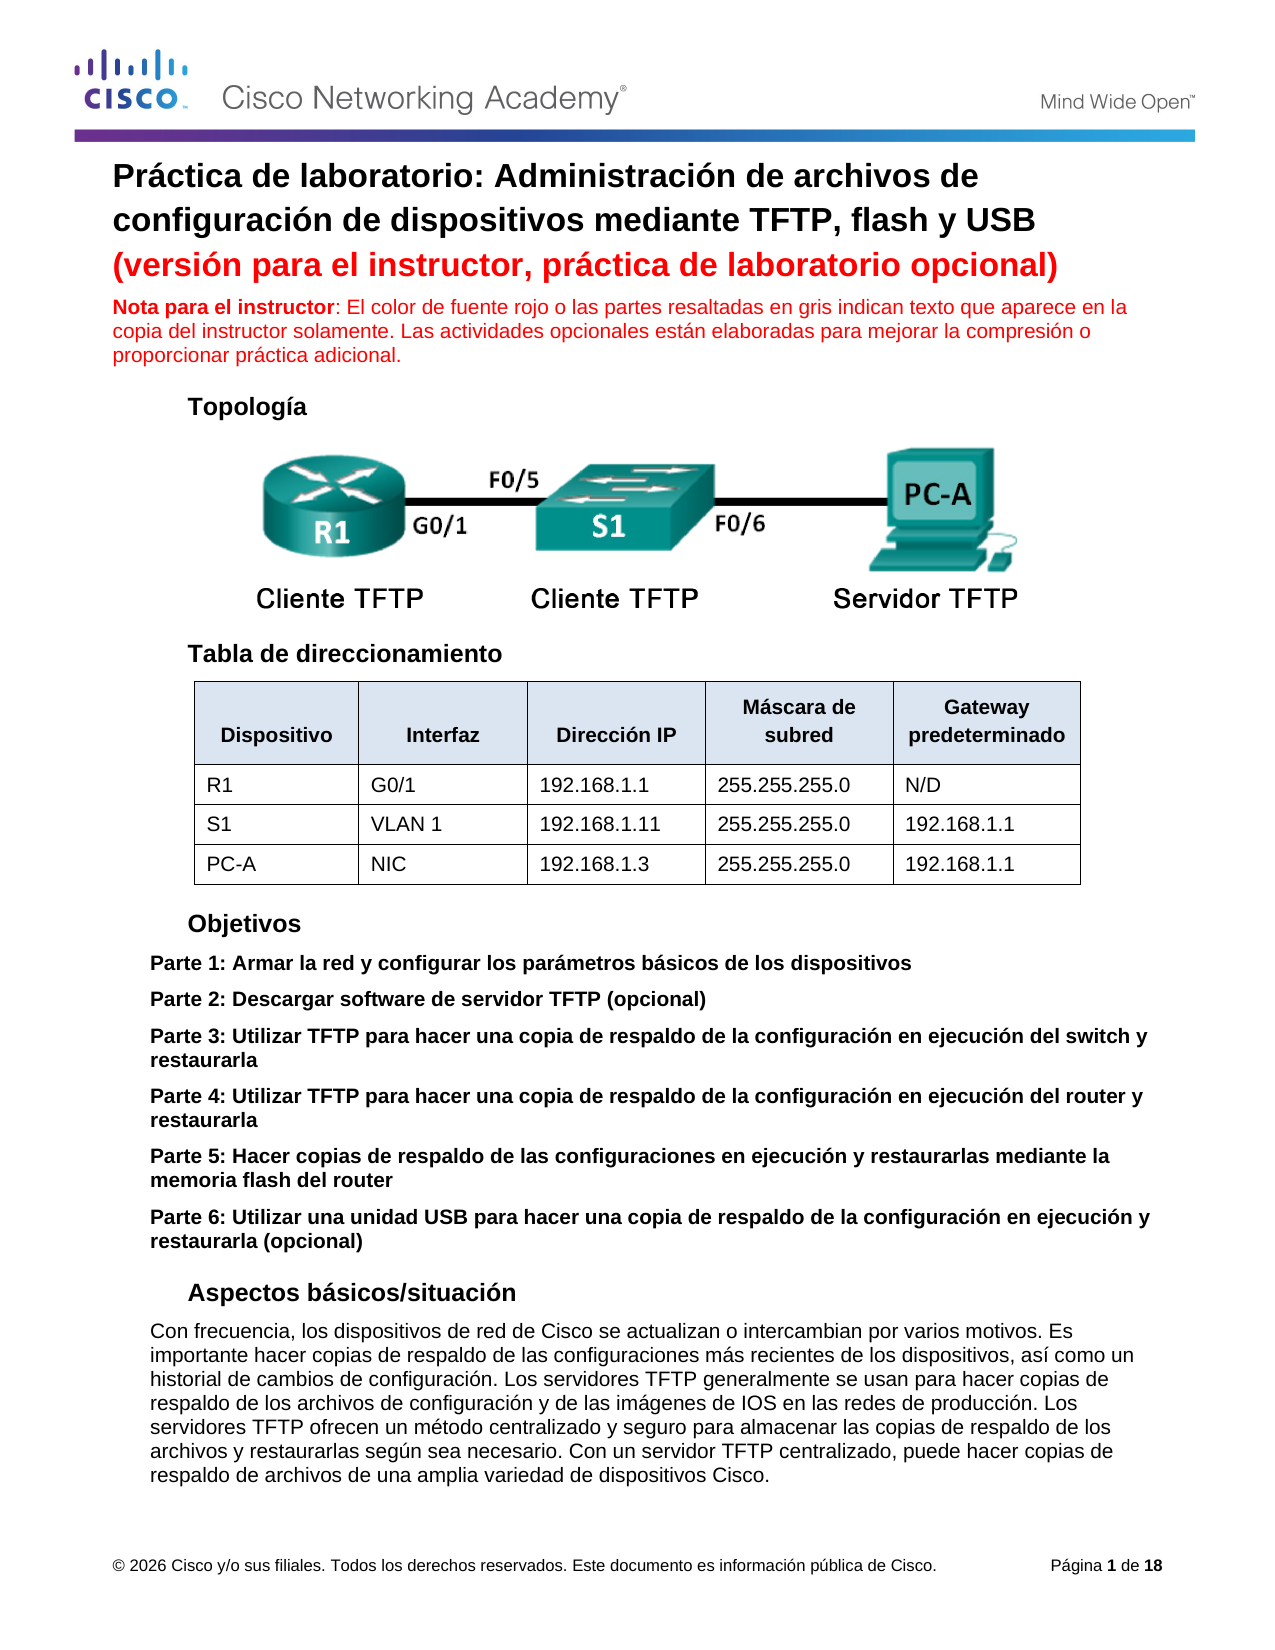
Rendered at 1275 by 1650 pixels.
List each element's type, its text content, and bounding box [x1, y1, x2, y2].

table_cell 255.255.255.0 [706, 845, 893, 884]
table_cell G0/1 [359, 765, 527, 804]
table_header Dispositivo [195, 682, 358, 764]
table_cell 192.168.1.1 [894, 845, 1080, 884]
table_cell PC-A [195, 845, 358, 884]
text Aspectos básicos/situación [112, 1278, 1162, 1306]
table_cell S1 [195, 805, 358, 844]
table_cell R1 [195, 765, 358, 804]
table_header Interfaz [359, 682, 527, 764]
table_cell 192.168.1.1 [528, 765, 705, 804]
text Tabla de direccionamiento [112, 639, 1162, 668]
table_header Gateway predeterminado [894, 682, 1080, 764]
text Parte 5: Hacer copias de respaldo de las configuraciones en ejecución y restaurarlas mediante la memoria flash del router [150, 1144, 1162, 1192]
table_cell N/D [894, 765, 1080, 804]
text Parte 2: Descargar software de servidor TFTP (opcional) [150, 987, 1162, 1011]
table_cell 255.255.255.0 [706, 765, 893, 804]
table_cell NIC [359, 845, 527, 884]
table_cell 255.255.255.0 [706, 805, 893, 844]
text Parte 1: Armar la red y configurar los parámetros básicos de los dispositivos [150, 951, 1162, 974]
table_header Dirección IP [528, 682, 705, 764]
text Parte 3: Utilizar TFTP para hacer una copia de respaldo de la configuración en ejecución del switch y restaurarla [150, 1023, 1162, 1071]
text Nota para el instructor: El color de fuente rojo o las partes resaltadas en gris indican texto que aparece en la copia del instructor solamente. Las actividades opcionales están elaboradas para mejorar la compresión o proporcionar práctica adicional. [112, 295, 1162, 367]
title Práctica de laboratorio: Administración de archivos de configuración de dispositivos mediante TFTP, flash y USB (versión para el instructor, práctica de laboratorio opcional) [112, 156, 1162, 283]
table_cell 192.168.1.11 [528, 805, 705, 844]
table_cell 192.168.1.1 [894, 805, 1080, 844]
picture [0, 30, 1273, 142]
text Topología [112, 392, 1162, 421]
text Objetivos [112, 909, 1162, 938]
table_header Máscara de subred [706, 682, 893, 764]
text Con frecuencia, los dispositivos de red de Cisco se actualizan o intercambian por varios motivos. Es importante hacer copias de respaldo de las configuraciones más recientes de los dispositivos, así como un historial de cambios de configuración. Los servidores TFTP generalmente se usan para hacer copias de respaldo de los archivos de configuración y de las imágenes de IOS en las redes de producción. Los servidores TFTP ofrecen un método centralizado y seguro para almacenar las copias de respaldo de los archivos y restaurarlas según sea necesario. Con un servidor TFTP centralizado, puede hacer copias de respaldo de archivos de una amplia variedad de dispositivos Cisco. [150, 1319, 1162, 1487]
table_cell VLAN 1 [359, 805, 527, 844]
picture [257, 445, 1018, 611]
text Parte 4: Utilizar TFTP para hacer una copia de respaldo de la configuración en ejecución del router y restaurarla [150, 1084, 1162, 1132]
text Parte 6: Utilizar una unidad USB para hacer una copia de respaldo de la configuración en ejecución y restaurarla (opcional) [150, 1205, 1162, 1253]
table_cell 192.168.1.3 [528, 845, 705, 884]
